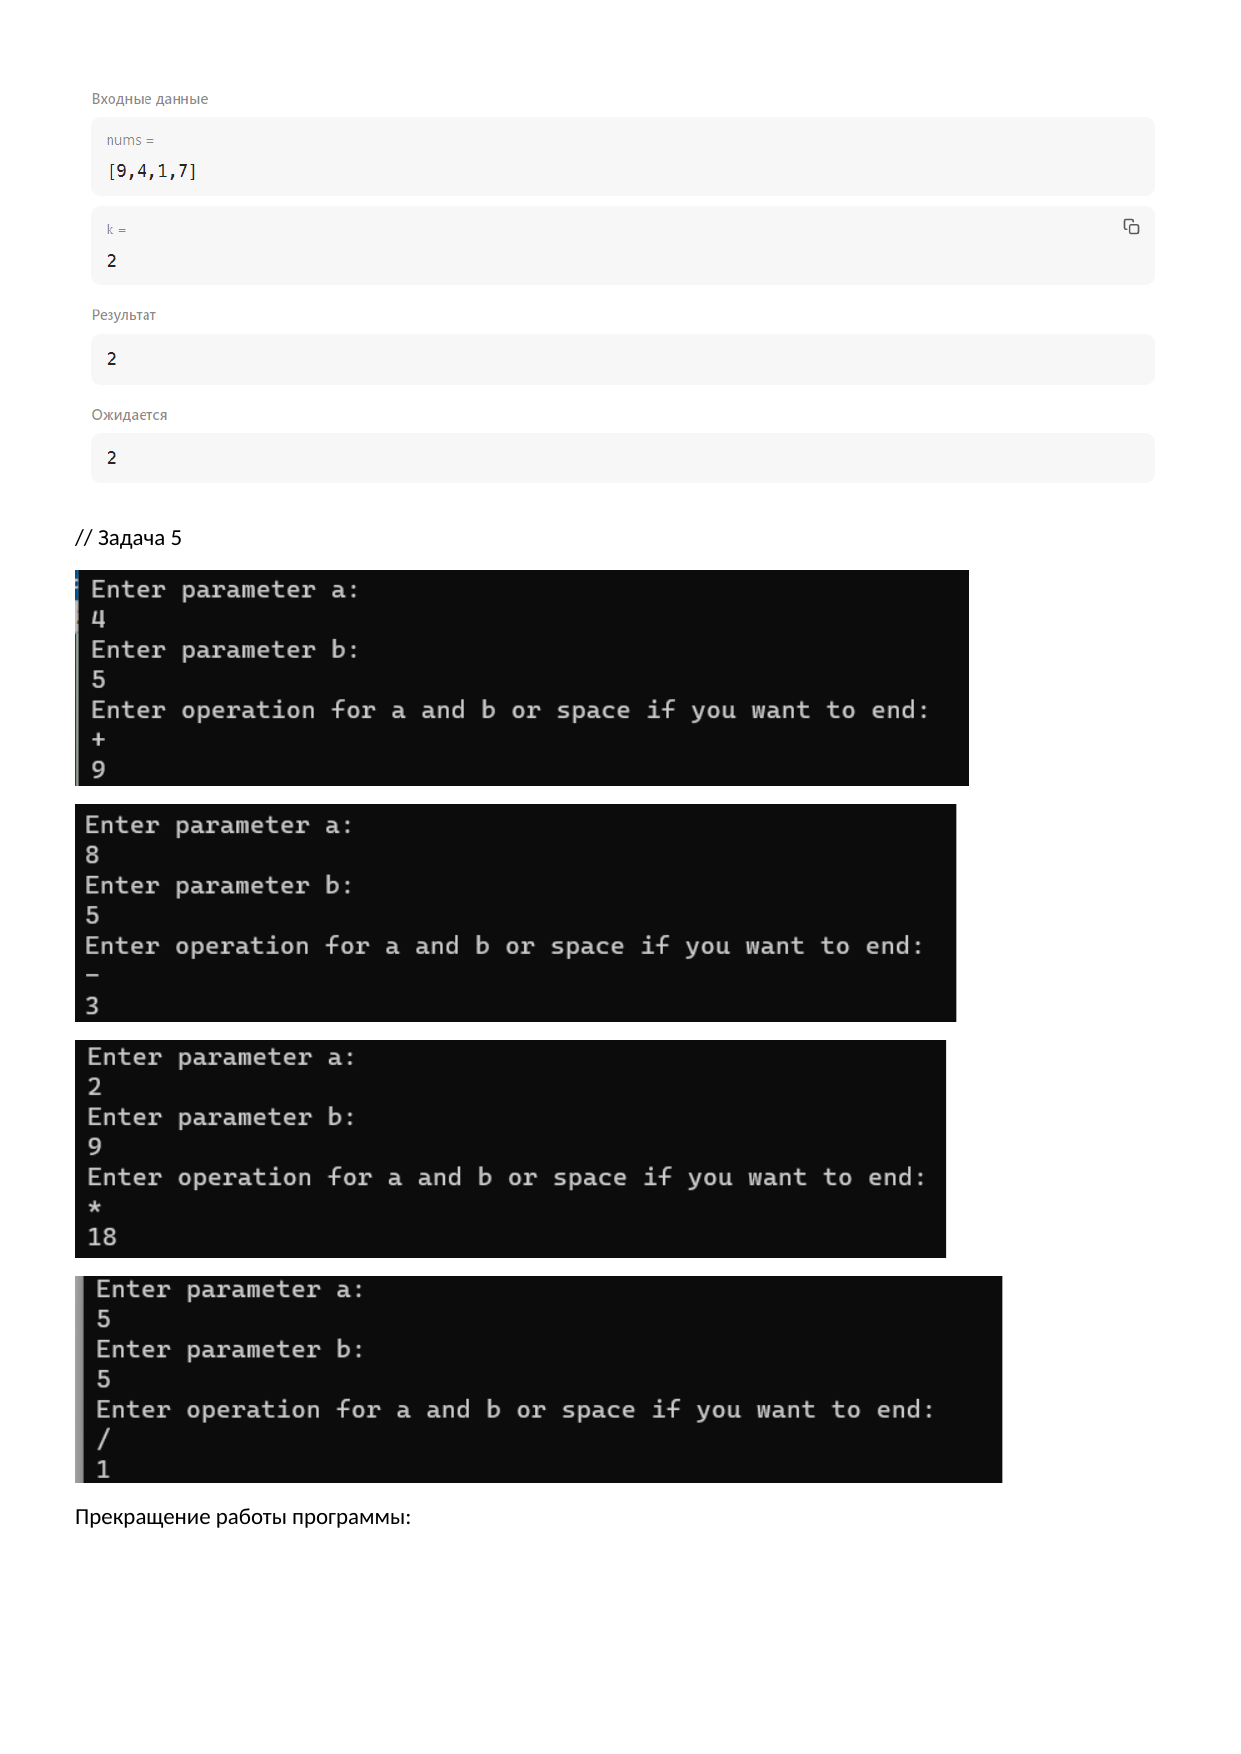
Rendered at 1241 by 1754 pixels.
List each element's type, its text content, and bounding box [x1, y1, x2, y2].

picture [75, 570, 969, 786]
picture [75, 1040, 947, 1258]
text // Задача 5 [75, 523, 1165, 551]
text Прекращение работы программы: [75, 1502, 1165, 1530]
picture [75, 1276, 1003, 1483]
picture [75, 804, 957, 1022]
picture [75, 75, 1166, 505]
